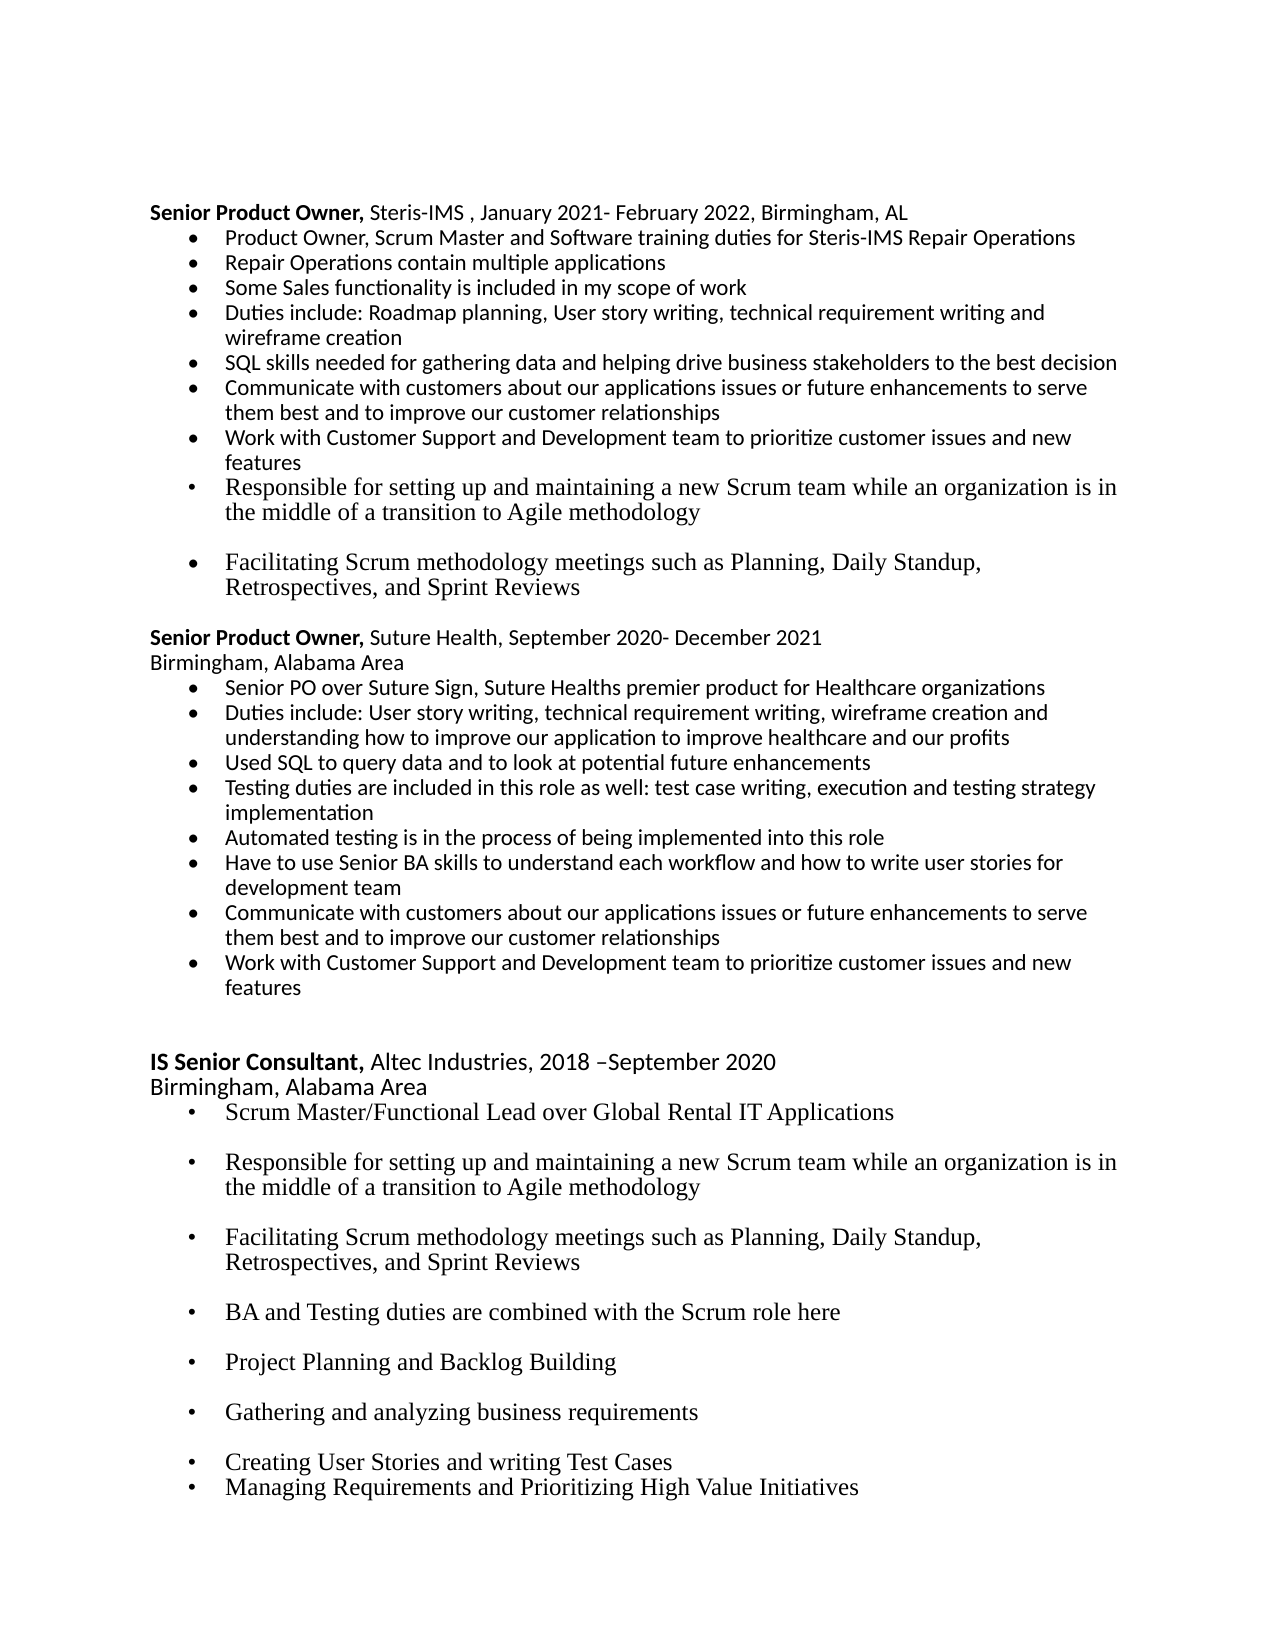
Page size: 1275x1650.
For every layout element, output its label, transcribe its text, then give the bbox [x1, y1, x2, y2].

list Creating User Stories and writing Test Cases [187, 1450, 1125, 1475]
list Communicate with customers about our applications issues or future enhancements to serve them best and to improve our customer relationships [187, 375, 1125, 425]
list Duties include: Roadmap planning, User story writing, technical requirement writing and wireframe creation [187, 300, 1125, 350]
list Project Planning and Backlog Building [187, 1350, 1125, 1400]
list Some Sales functionality is included in my scope of work [187, 275, 1125, 300]
list Responsible for setting up and maintaining a new Scrum team while an organization is in the middle of a transition to Agile methodology [187, 1150, 1125, 1225]
text Birmingham, Alabama Area [150, 650, 1125, 675]
list Testing duties are included in this role as well: test case writing, execution and testing strategy implementation [187, 775, 1125, 825]
list BA and Testing duties are combined with the Scrum role here [187, 1300, 1125, 1350]
list Responsible for setting up and maintaining a new Scrum team while an organization is in the middle of a transition to Agile methodology [187, 475, 1125, 550]
list Facilitating Scrum methodology meetings such as Planning, Daily Standup, Retrospectives, and Sprint Reviews [187, 550, 1125, 600]
list SQL skills needed for gathering data and helping drive business stakeholders to the best decision [187, 350, 1125, 375]
list Repair Operations contain multiple applications [187, 250, 1125, 275]
list Used SQL to query data and to look at potential future enhancements [187, 750, 1125, 775]
list Have to use Senior BA skills to understand each workflow and how to write user stories for development team [187, 850, 1125, 900]
list Scrum Master/Functional Lead over Global Rental IT Applications [187, 1100, 1125, 1150]
list Facilitating Scrum methodology meetings such as Planning, Daily Standup, Retrospectives, and Sprint Reviews [187, 1225, 1125, 1300]
list Automated testing is in the process of being implemented into this role [187, 825, 1125, 850]
list Senior PO over Suture Sign, Suture Healths premier product for Healthcare organizations [187, 675, 1125, 700]
list Communicate with customers about our applications issues or future enhancements to serve them best and to improve our customer relationships [187, 900, 1125, 950]
list Duties include: User story writing, technical requirement writing, wireframe creation and understanding how to improve our application to improve healthcare and our profits [187, 700, 1125, 750]
text IS Senior Consultant, Altec Industries, 2018 –September 2020 [150, 1050, 1125, 1075]
list Gathering and analyzing business requirements [187, 1400, 1125, 1450]
list Product Owner, Scrum Master and Software training duties for Steris-IMS Repair Operations [187, 225, 1125, 250]
list Work with Customer Support and Development team to prioritize customer issues and new features [187, 425, 1125, 475]
text Birmingham, Alabama Area [150, 1075, 1125, 1100]
text Senior Product Owner, Steris-IMS , January 2021- February 2022, Birmingham, AL [150, 200, 1125, 225]
list Work with Customer Support and Development team to prioritize customer issues and new features [187, 950, 1125, 1000]
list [187, 1475, 1125, 1500]
text Senior Product Owner, Suture Health, September 2020- December 2021 [150, 625, 1125, 650]
